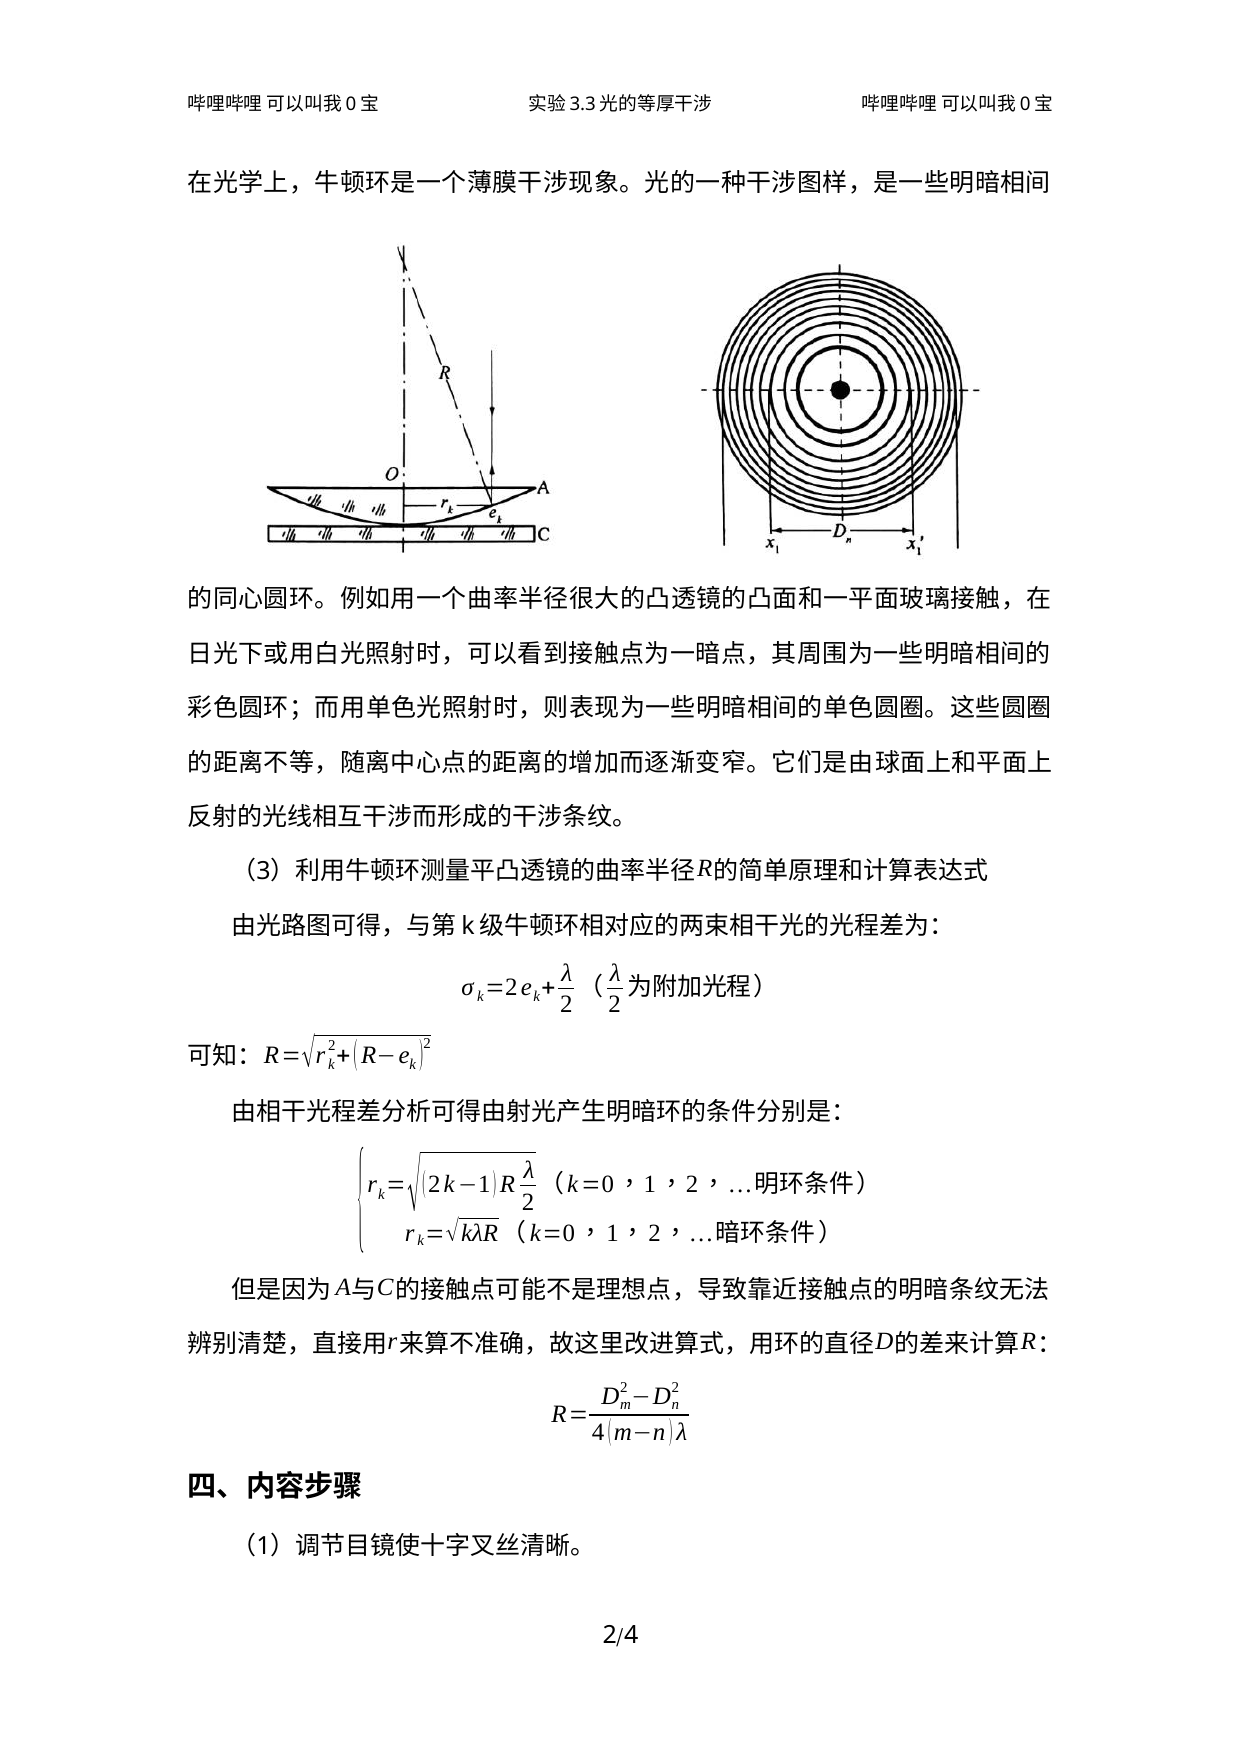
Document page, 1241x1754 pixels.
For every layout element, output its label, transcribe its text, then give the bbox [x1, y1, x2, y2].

text （1）调节目镜使十字叉丝清晰。 [187, 1526, 1053, 1562]
text （3）利用牛顿环测量平凸透镜的曲率半径的简单原理和计算表达式 [187, 851, 1053, 887]
picture [187, 242, 1050, 564]
text 由相干光程差分析可得由射光产生明暗环的条件分别是： [187, 1092, 1053, 1128]
text 由光路图可得，与第k级牛顿环相对应的两束相干光的光程差为： [187, 905, 1053, 941]
text 但是因为与的接触点可能不是理想点，导致靠近接触点的明暗条纹无法辨别清楚，直接用来算不准确，故这里改进算式，用环的直径的差来计算： [187, 1269, 1053, 1360]
text 可知： [187, 1033, 1053, 1073]
text 四、内容步骤 [187, 1462, 1053, 1504]
